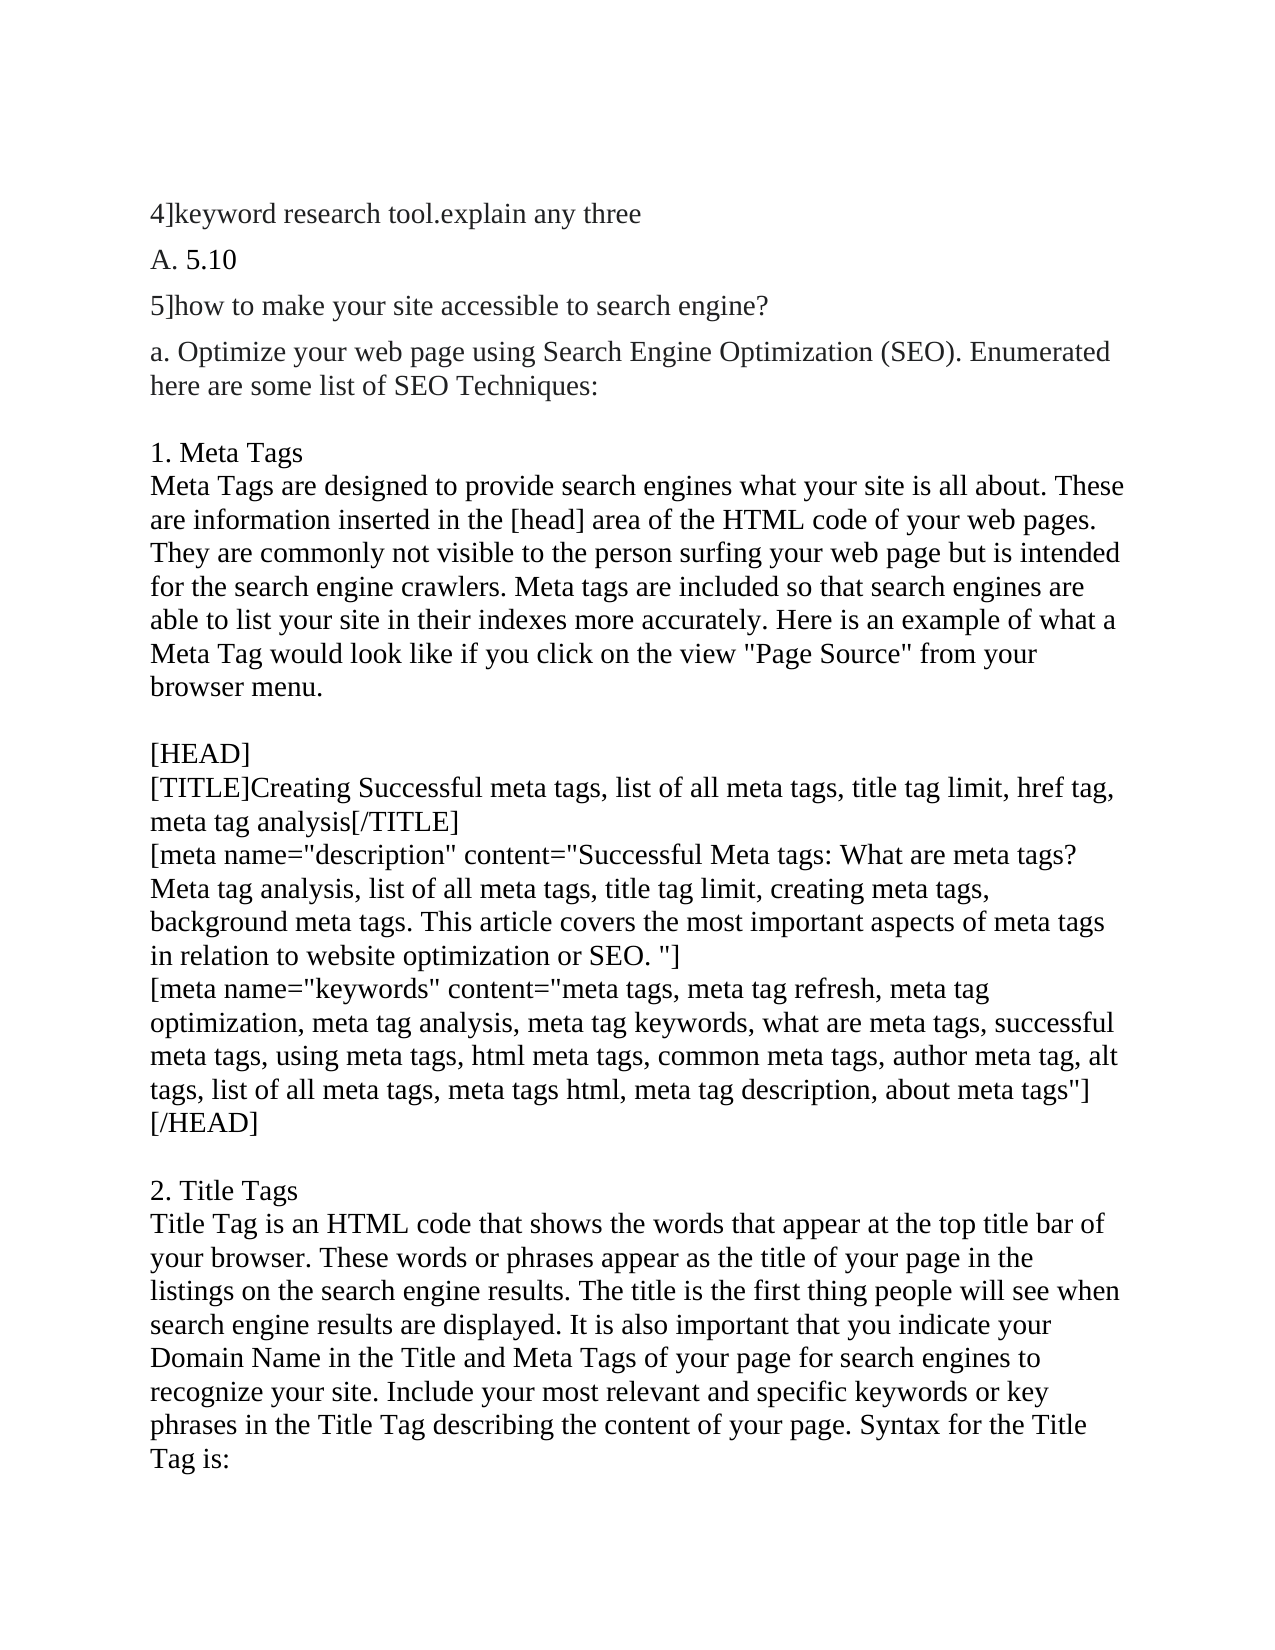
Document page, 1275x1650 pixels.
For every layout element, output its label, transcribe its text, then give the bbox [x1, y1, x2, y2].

text 5]how to make your site accessible to search engine? [150, 288, 1125, 322]
text 4]keyword research tool.explain any three [150, 196, 1125, 229]
text A. 5.10 [150, 242, 1125, 276]
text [150, 334, 1125, 1474]
